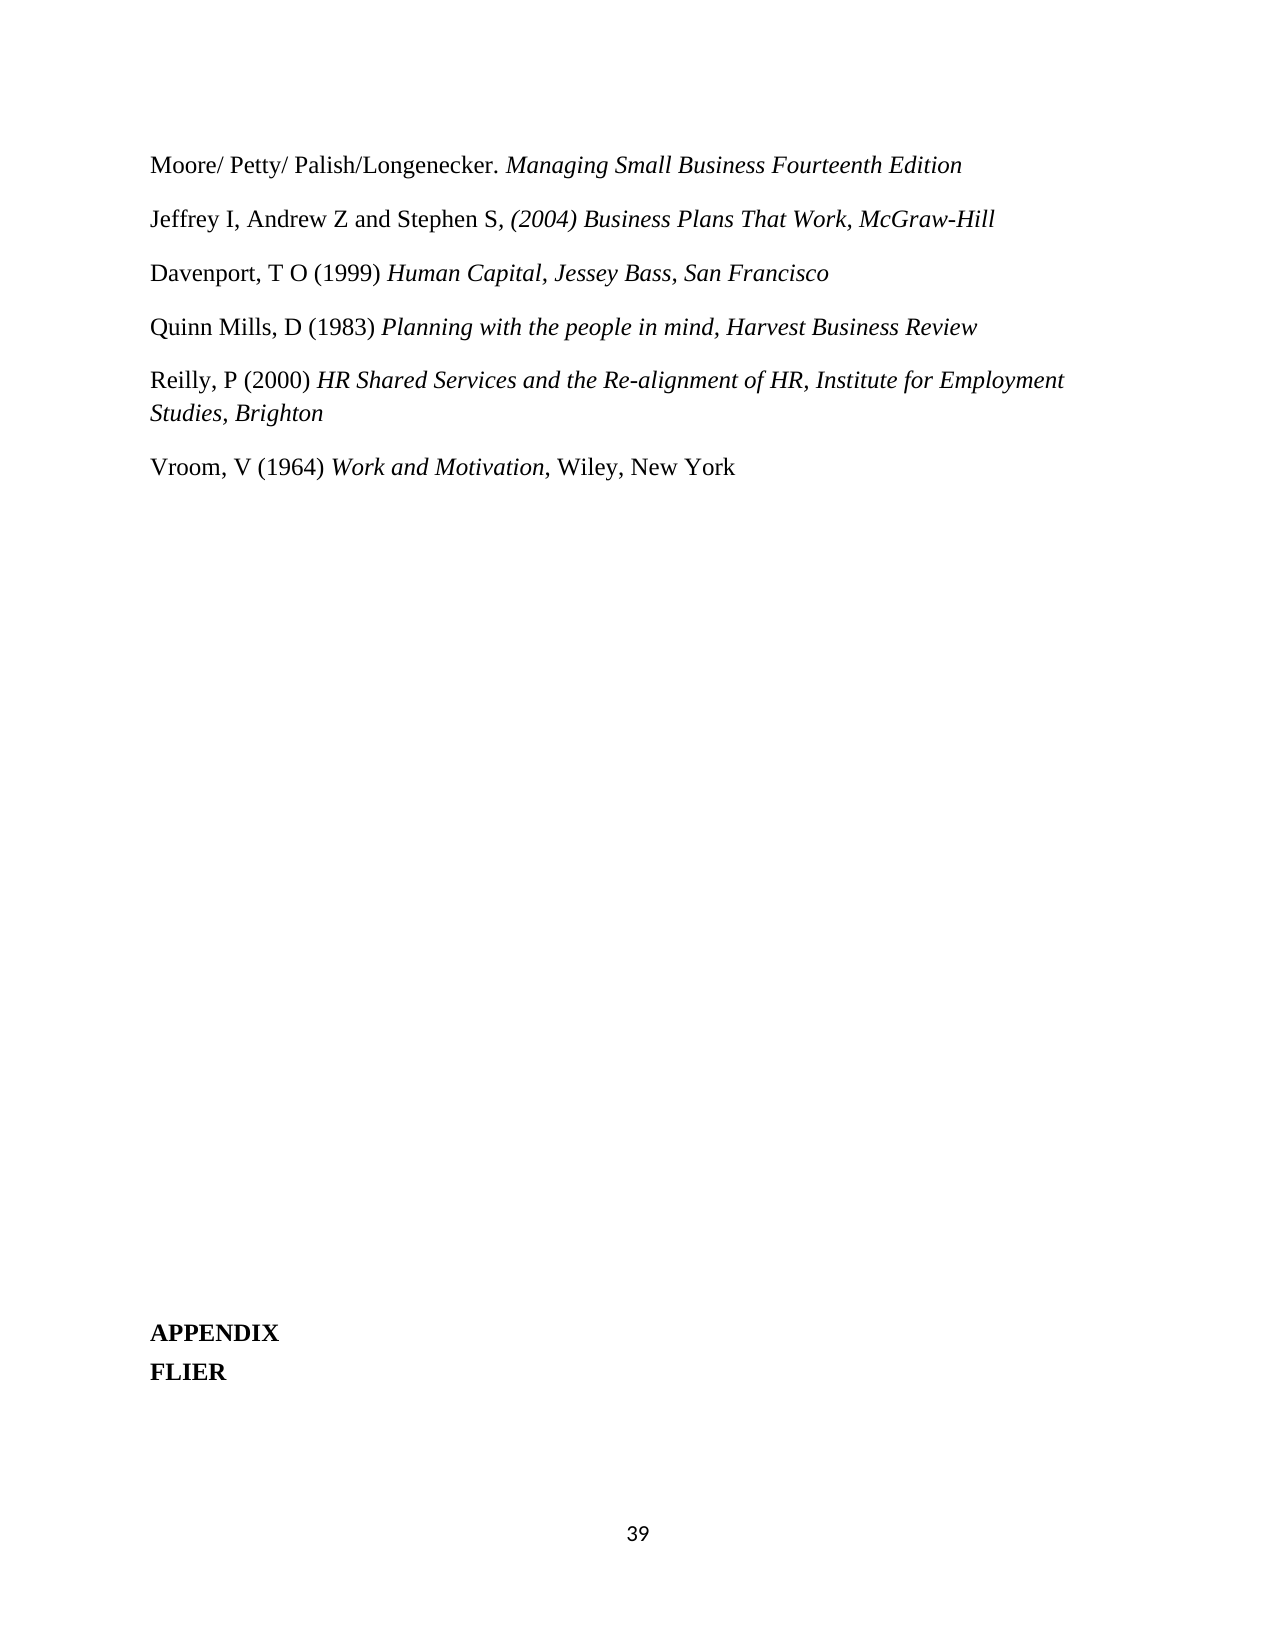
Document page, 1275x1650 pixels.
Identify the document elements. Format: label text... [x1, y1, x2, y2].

subtitle APPENDIX [150, 1318, 1125, 1347]
text Reilly, P (2000) HR Shared Services and the Re-alignment of HR, Institute for Employment Studies, Brighton [150, 365, 1125, 427]
text Quinn Mills, D (1983) Planning with the people in mind, Harvest Business Review [150, 312, 1125, 340]
text Jeffrey I, Andrew Z and Stephen S, (2004) Business Plans That Work, McGraw-Hill [150, 204, 1125, 233]
text Vroom, V (1964) Work and Motivation, Wiley, New York [150, 452, 1125, 481]
text Davenport, T O (1999) Human Capital, Jessey Bass, San Francisco [150, 258, 1125, 286]
text Moore/ Petty/ Palish/Longenecker. Managing Small Business Fourteenth Edition [150, 150, 1125, 179]
text FLIER [150, 1357, 1125, 1386]
